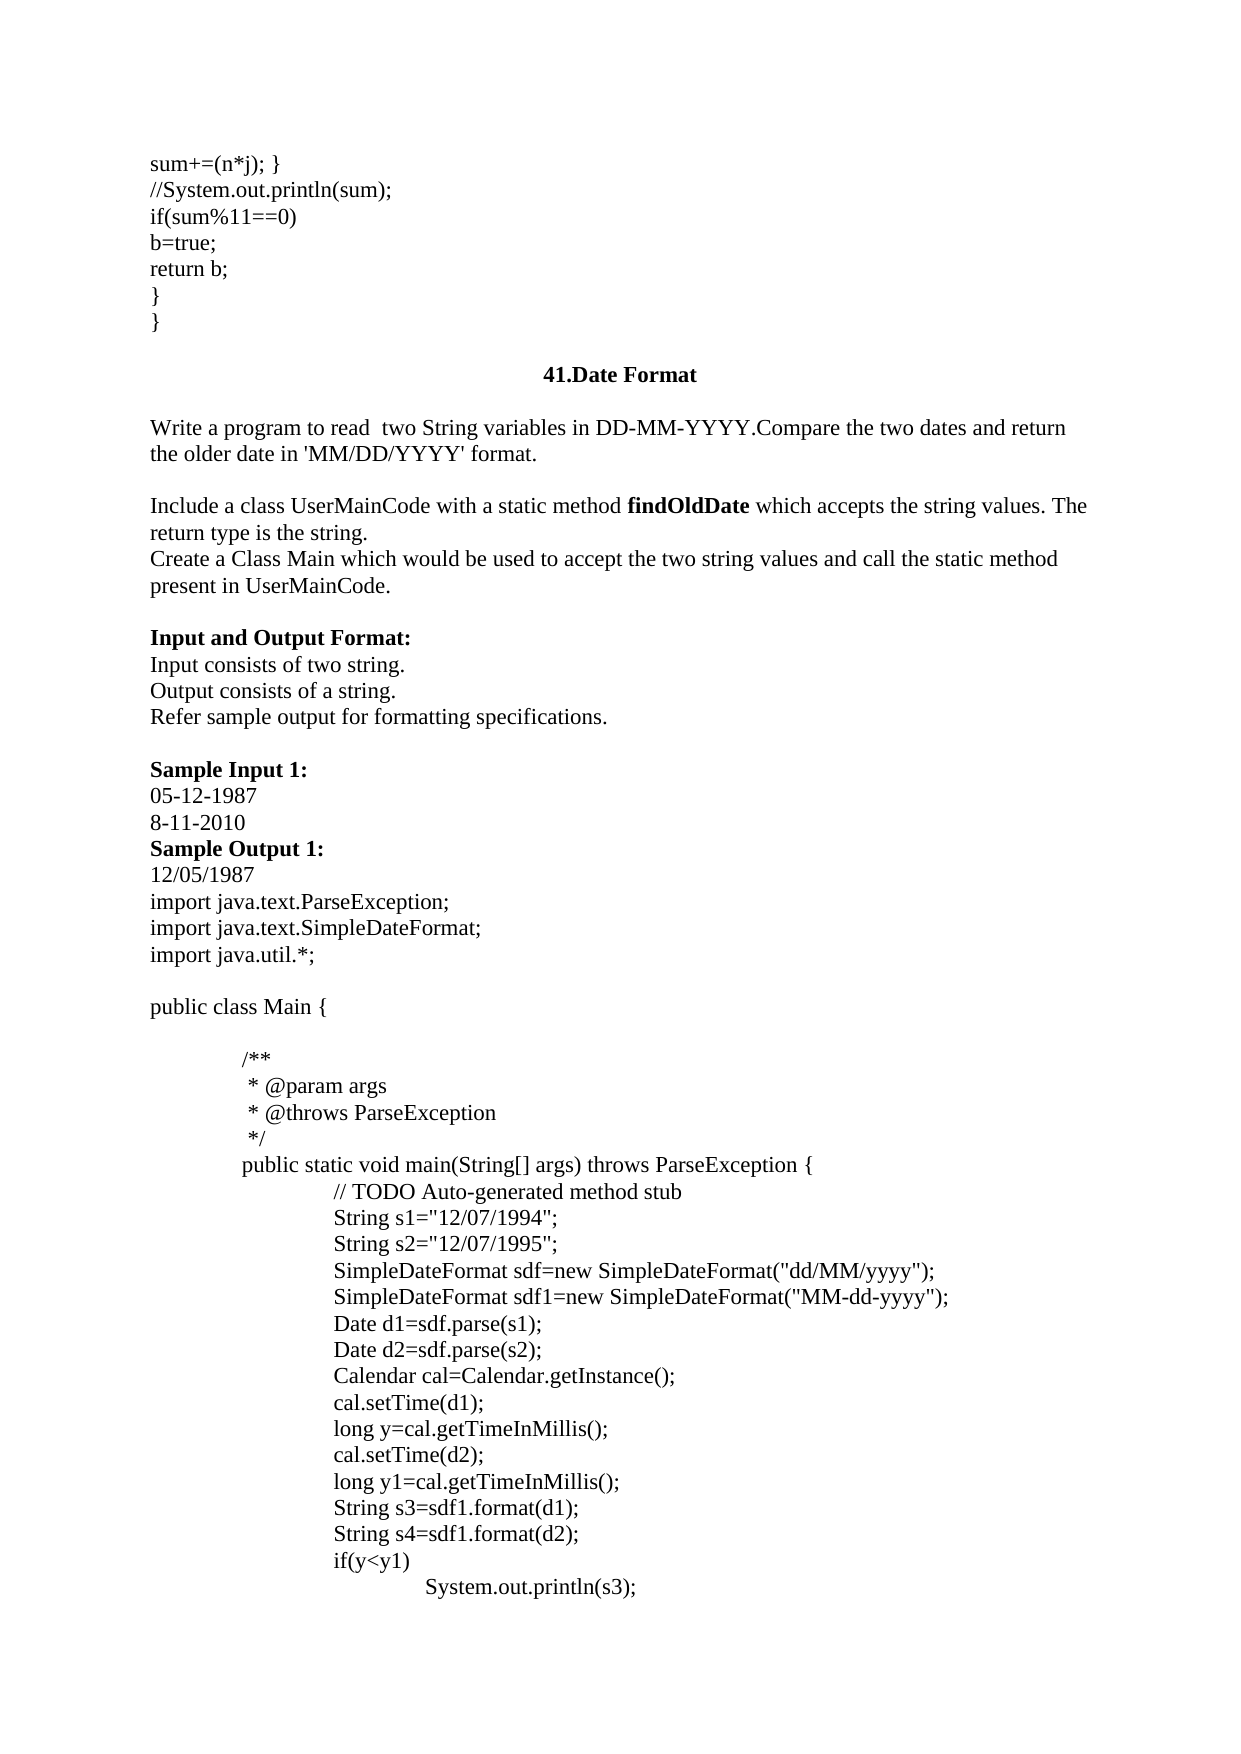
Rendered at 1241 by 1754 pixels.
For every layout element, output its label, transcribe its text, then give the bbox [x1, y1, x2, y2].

text cal.setTime(d1); [150, 1389, 1090, 1415]
text public class Main { [150, 993, 1090, 1020]
text SimpleDateFormat sdf1=new SimpleDateFormat("MM-dd-yyyy"); [150, 1283, 1090, 1309]
text String s3=sdf1.format(d1); [150, 1494, 1090, 1520]
text /** [150, 1046, 1090, 1072]
text b=true; [150, 229, 1090, 255]
text import java.text.SimpleDateFormat; [150, 914, 1090, 941]
text public static void main(String[] args) throws ParseException { [150, 1151, 1090, 1178]
text cal.setTime(d2); [150, 1441, 1090, 1468]
text Calendar cal=Calendar.getInstance(); [150, 1362, 1090, 1389]
text import java.text.ParseException; [150, 888, 1090, 914]
text String s2="12/07/1995"; [150, 1231, 1090, 1257]
text sum+=(n*j); } [150, 150, 1090, 176]
text //System.out.println(sum); [150, 176, 1090, 203]
text * @param args [150, 1072, 1090, 1099]
text return b; [150, 255, 1090, 282]
text String s4=sdf1.format(d2); [150, 1520, 1090, 1547]
text import java.util.*; [150, 941, 1090, 967]
text Date d1=sdf.parse(s1); [150, 1309, 1090, 1336]
text if(sum%11==0) [150, 203, 1090, 229]
text System.out.println(s3); [150, 1573, 1090, 1599]
text } [150, 308, 1090, 334]
text */ [150, 1125, 1090, 1151]
text SimpleDateFormat sdf=new SimpleDateFormat("dd/MM/yyyy"); [150, 1257, 1090, 1283]
text long y1=cal.getTimeInMillis(); [150, 1468, 1090, 1494]
text // TODO Auto-generated method stub [150, 1178, 1090, 1204]
text Write a program to read two String variables in DD-MM-YYYY.Compare the two dates and return the older date in 'MM/DD/YYYY' format. Include a class UserMainCode with a static method findOldDate which accepts the string values. The return type is the string. Create a Class Main which would be used to accept the two string values and call the static method present in UserMainCode. Input and Output Format: Input consists of two string. Output consists of a string. Refer sample output for formatting specifications. Sample Input 1: 05-12-1987 8-11-2010 Sample Output 1: 12/05/1987 [150, 387, 1090, 888]
text Date d2=sdf.parse(s2); [150, 1336, 1090, 1362]
text String s1="12/07/1994"; [150, 1204, 1090, 1231]
text 41.Date Format [150, 361, 1090, 387]
text long y=cal.getTimeInMillis(); [150, 1415, 1090, 1441]
text } [150, 282, 1090, 308]
text if(y<y1) [150, 1547, 1090, 1573]
text * @throws ParseException [150, 1099, 1090, 1125]
